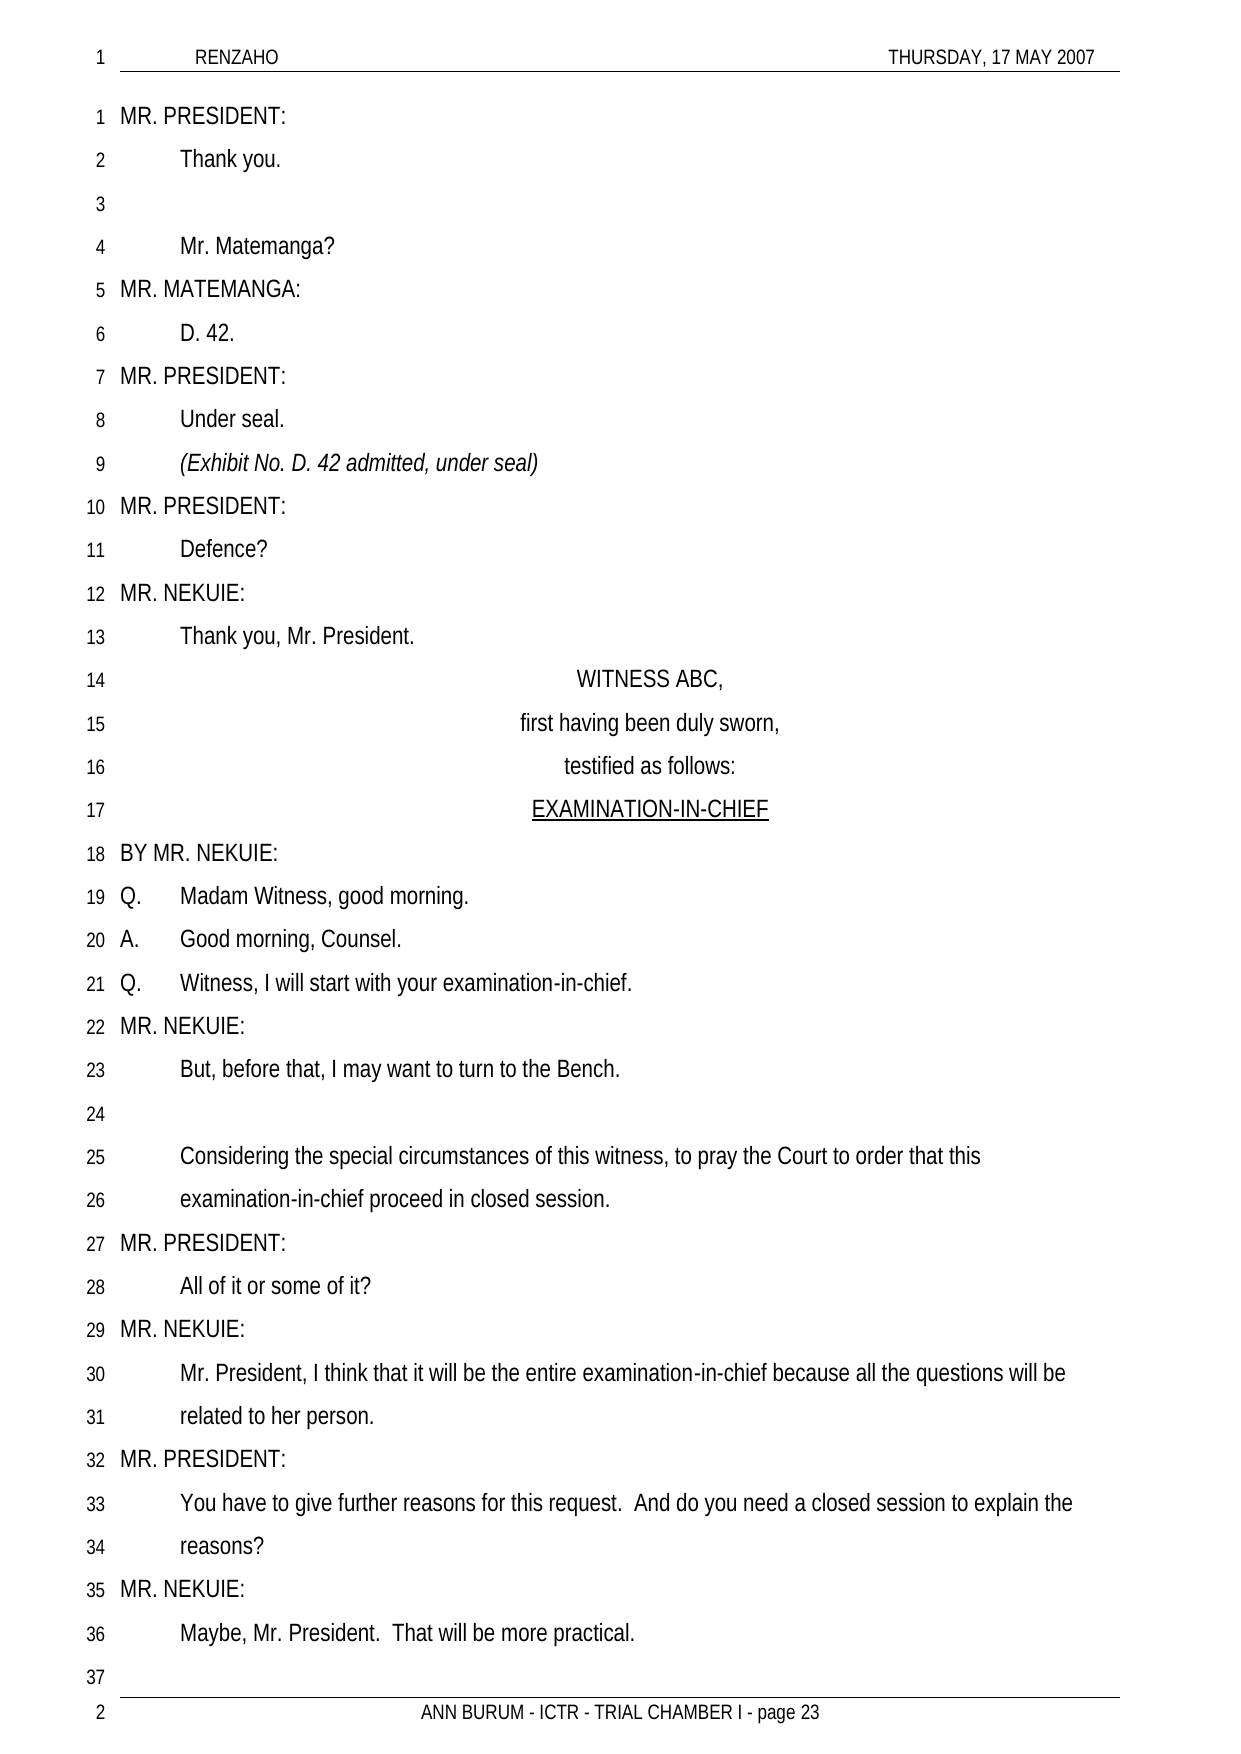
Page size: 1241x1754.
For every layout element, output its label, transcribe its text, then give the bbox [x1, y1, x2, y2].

text MR. PRESIDENT: [120, 90, 1120, 133]
text Under seal. [180, 393, 1120, 437]
text A. Good morning, Counsel. [120, 913, 1120, 957]
text Thank you. [180, 133, 1120, 177]
text Mr. President, I think that it will be the entire examination-in-chief because all the questions will be related to her person. [180, 1347, 1120, 1433]
text MR. MATEMANGA: [120, 263, 1120, 307]
text Maybe, Mr. President. That will be more practical. [180, 1607, 1120, 1650]
text Considering the special circumstances of this witness, to pray the Court to order that this examination-in-chief proceed in closed session. [180, 1130, 1120, 1217]
text MR. PRESIDENT: [120, 1433, 1120, 1477]
text You have to give further reasons for this request. And do you need a closed session to explain the reasons? [180, 1477, 1120, 1563]
text Q. Madam Witness, good morning. [120, 870, 1120, 913]
text Mr. Matemanga? [180, 220, 1120, 263]
text testified as follows: [180, 740, 1120, 783]
text MR. PRESIDENT: [120, 350, 1120, 393]
text MR. NEKUIE: [120, 567, 1120, 610]
text BY MR. NEKUIE: [120, 827, 1120, 870]
text EXAMINATION-IN-CHIEF [180, 783, 1120, 827]
text MR. NEKUIE: [120, 1303, 1120, 1347]
text (Exhibit No. D. 42 admitted, under seal) [180, 437, 1120, 480]
text D. 42. [180, 307, 1120, 350]
text first having been duly sworn, [180, 697, 1120, 740]
text WITNESS ABC, [180, 653, 1120, 697]
text Defence? [180, 523, 1120, 567]
text Q. Witness, I will start with your examination-in-chief. [120, 957, 1120, 1000]
text Thank you, Mr. President. [180, 610, 1120, 653]
text MR. PRESIDENT: [120, 1217, 1120, 1260]
text But, before that, I may want to turn to the Bench. [180, 1043, 1120, 1087]
text MR. NEKUIE: [120, 1000, 1120, 1043]
text MR. PRESIDENT: [120, 480, 1120, 523]
text MR. NEKUIE: [120, 1563, 1120, 1607]
text All of it or some of it? [180, 1260, 1120, 1303]
